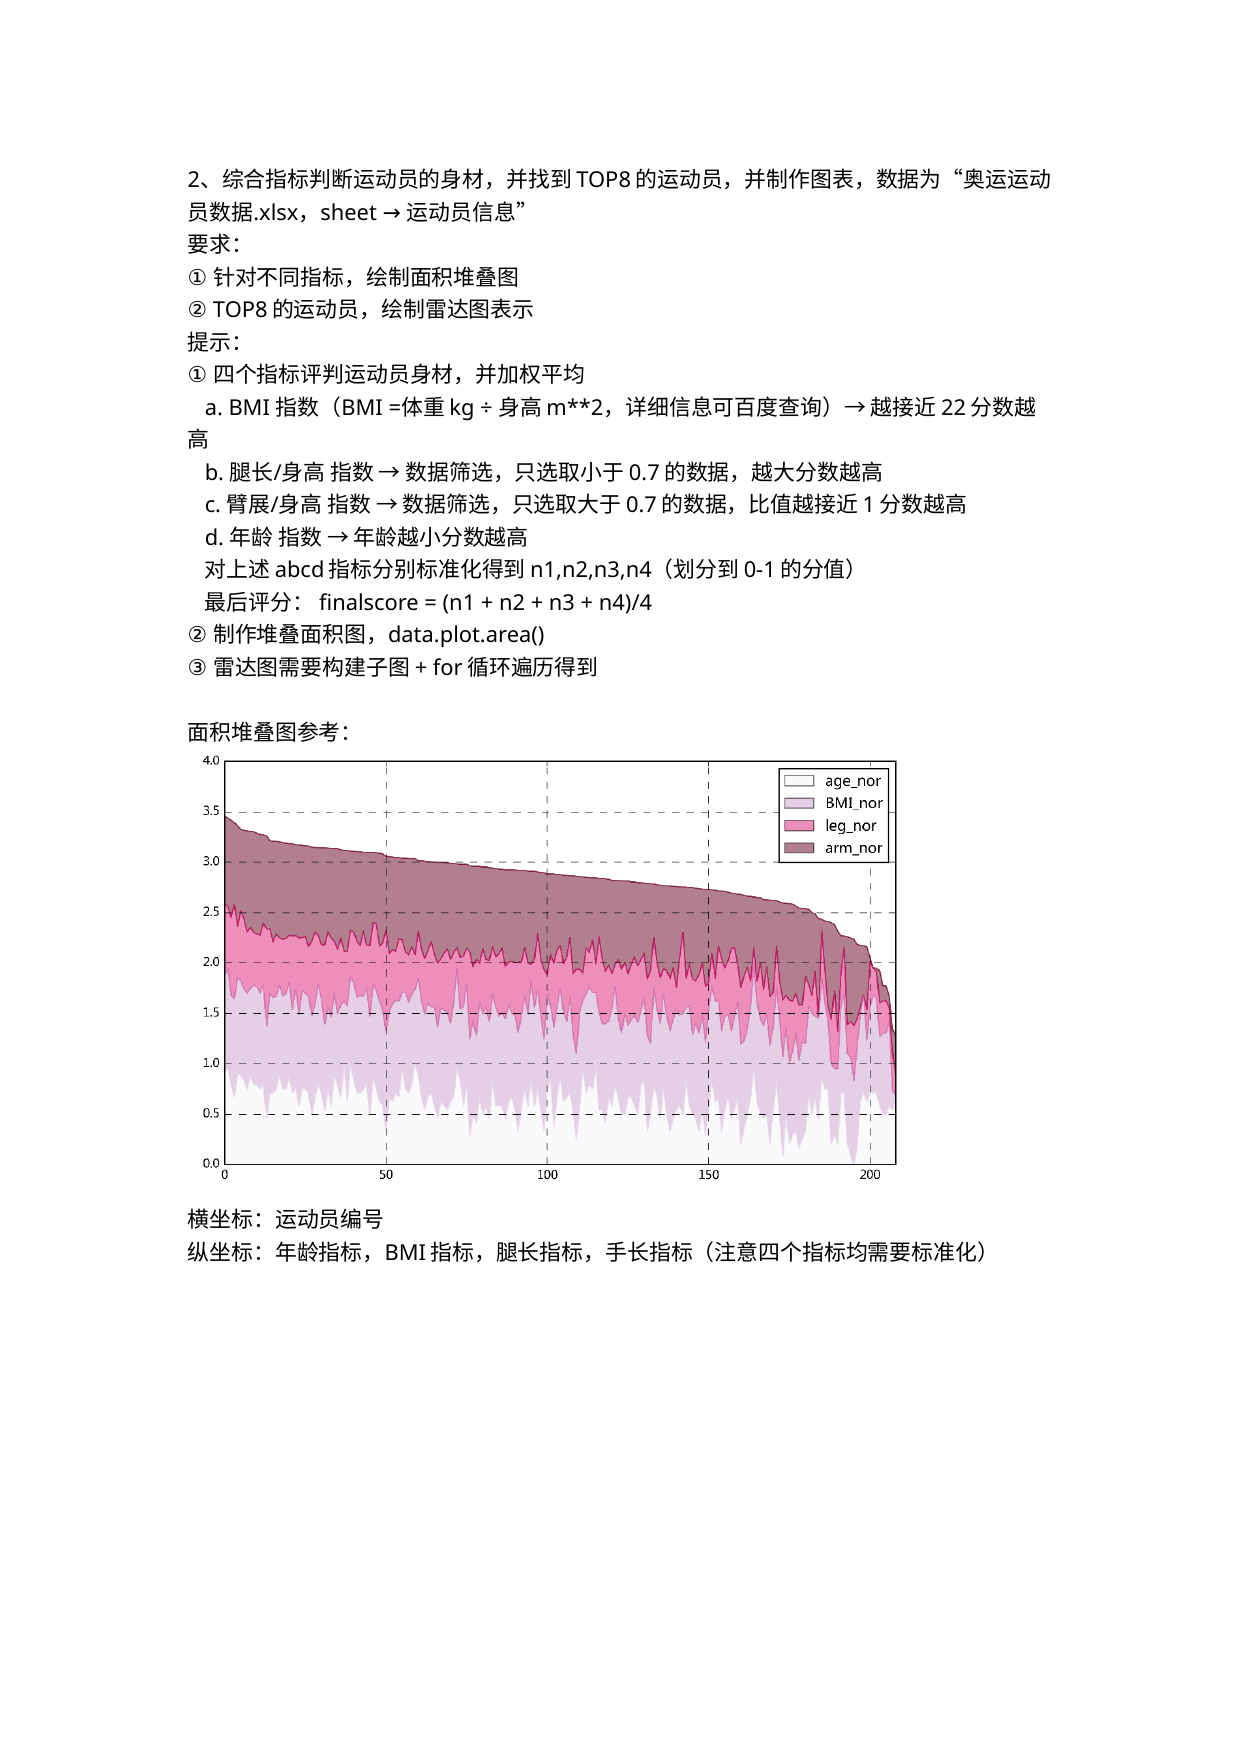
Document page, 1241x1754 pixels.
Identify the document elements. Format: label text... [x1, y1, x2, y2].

picture [187, 747, 910, 1191]
text 横坐标：运动员编号 [187, 1202, 1053, 1234]
text d. 年龄 指数 → 年龄越小分数越高 [187, 519, 1053, 552]
text c. 臂展/身高 指数 → 数据筛选，只选取大于0.7的数据，比值越接近1分数越高 [187, 487, 1053, 519]
text 纵坐标：年龄指标，BMI指标，腿长指标，手长指标（注意四个指标均需要标准化） [187, 1234, 1053, 1267]
text ① 针对不同指标，绘制面积堆叠图 [187, 259, 1053, 292]
text 要求： [187, 227, 1053, 259]
text ① 四个指标评判运动员身材，并加权平均 [187, 357, 1053, 389]
text ② 制作堆叠面积图，data.plot.area() [187, 617, 1053, 649]
text 提示： [187, 324, 1053, 357]
text 面积堆叠图参考： [187, 714, 1053, 747]
text 最后评分： finalscore = (n1 + n2 + n3 + n4)/4 [187, 584, 1053, 617]
text ③ 雷达图需要构建子图 + for循环遍历得到 [187, 649, 1053, 682]
text 2、综合指标判断运动员的身材，并找到TOP8的运动员，并制作图表，数据为“奥运运动员数据.xlsx，sheet → 运动员信息” [187, 162, 1053, 227]
text ② TOP8的运动员，绘制雷达图表示 [187, 292, 1053, 324]
text a. BMI 指数（BMI =体重kg ÷ 身高m**2，详细信息可百度查询）→ 越接近22分数越高 [187, 389, 1053, 454]
text b. 腿长/身高 指数 → 数据筛选，只选取小于0.7的数据，越大分数越高 [187, 454, 1053, 487]
text 对上述abcd指标分别标准化得到n1,n2,n3,n4（划分到0-1的分值） [187, 552, 1053, 584]
